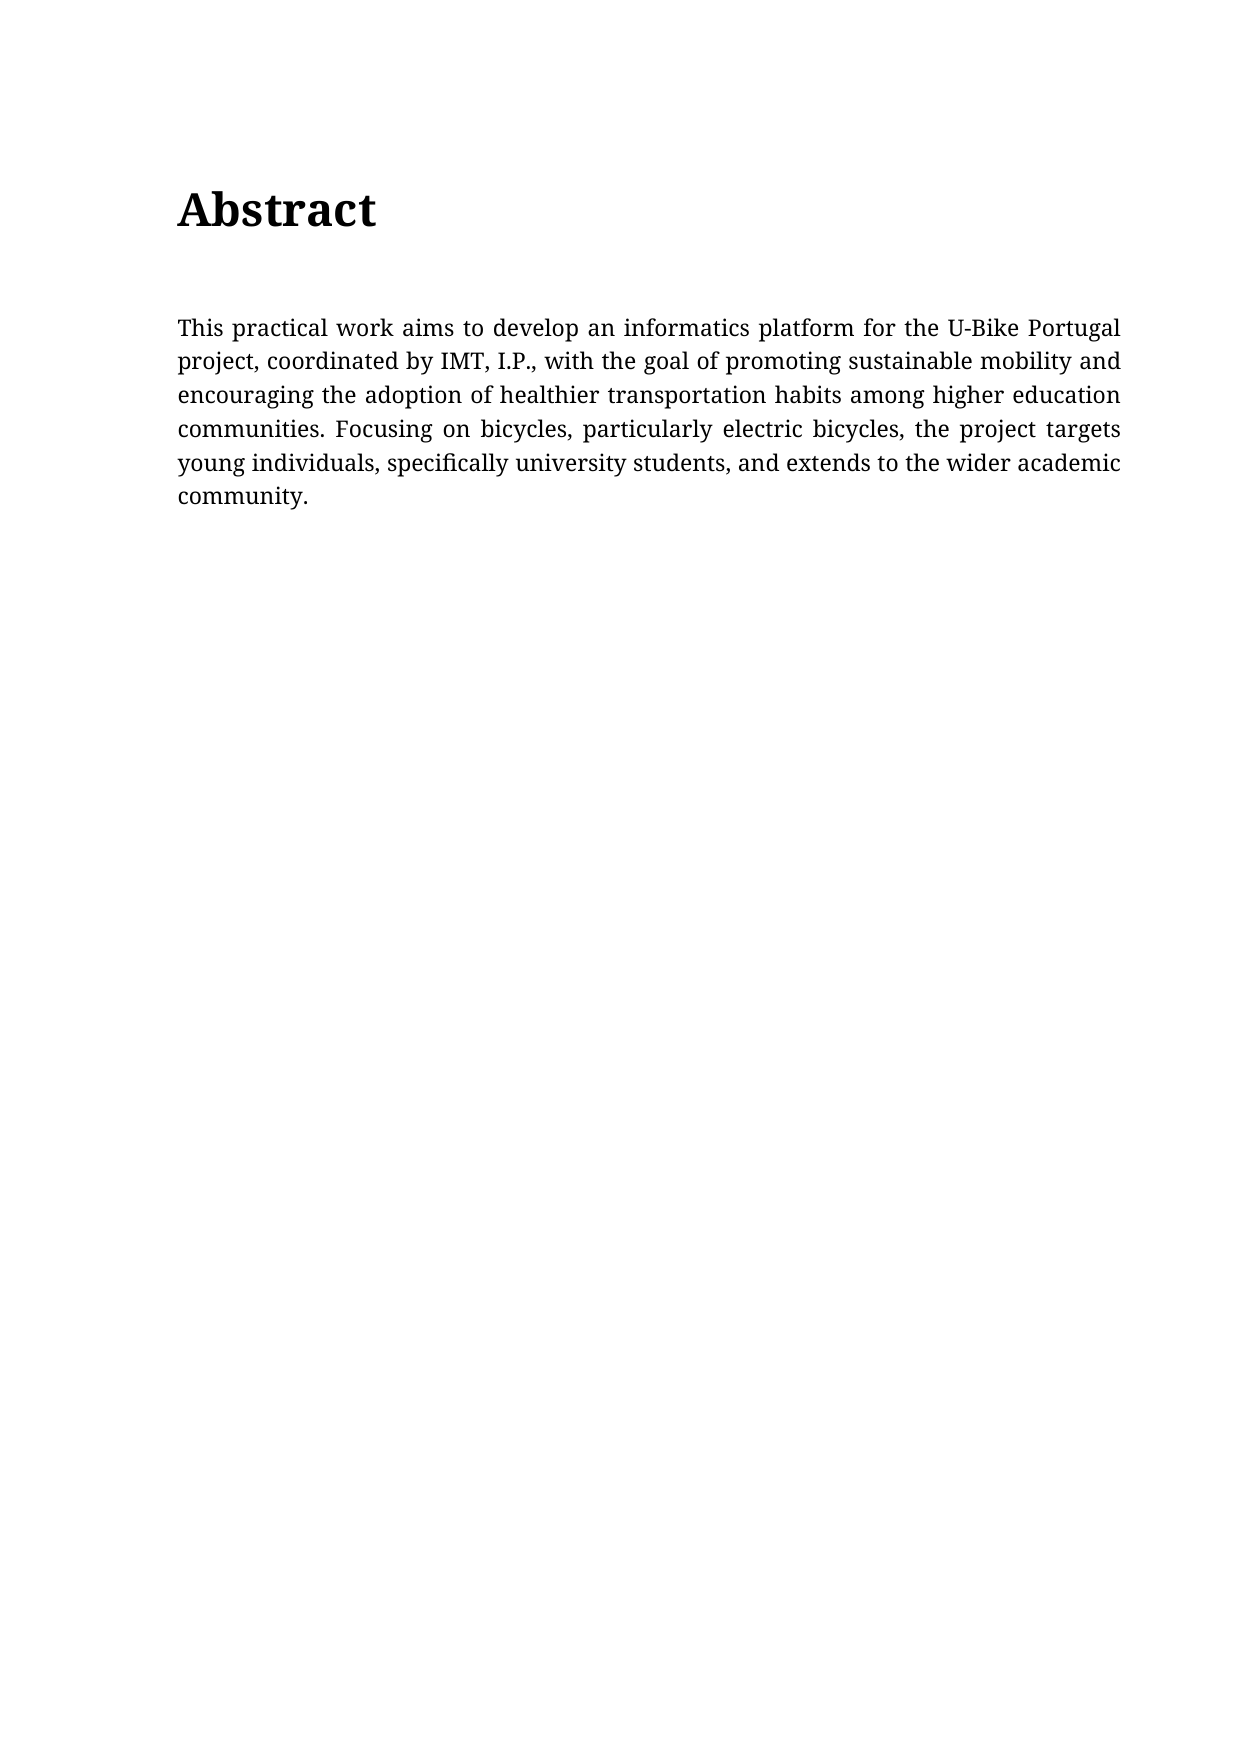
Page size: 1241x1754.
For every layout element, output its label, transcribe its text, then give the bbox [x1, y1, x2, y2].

text This practical work aims to develop an informatics platform for the U-Bike Portugal project, coordinated by IMT, I.P., with the goal of promoting sustainable mobility and encouraging the adoption of healthier transportation habits among higher education communities. Focusing on bicycles, particularly electric bicycles, the project targets young individuals, specifically university students, and extends to the wider academic community. [177, 312, 1122, 512]
text Abstract [177, 177, 1122, 239]
